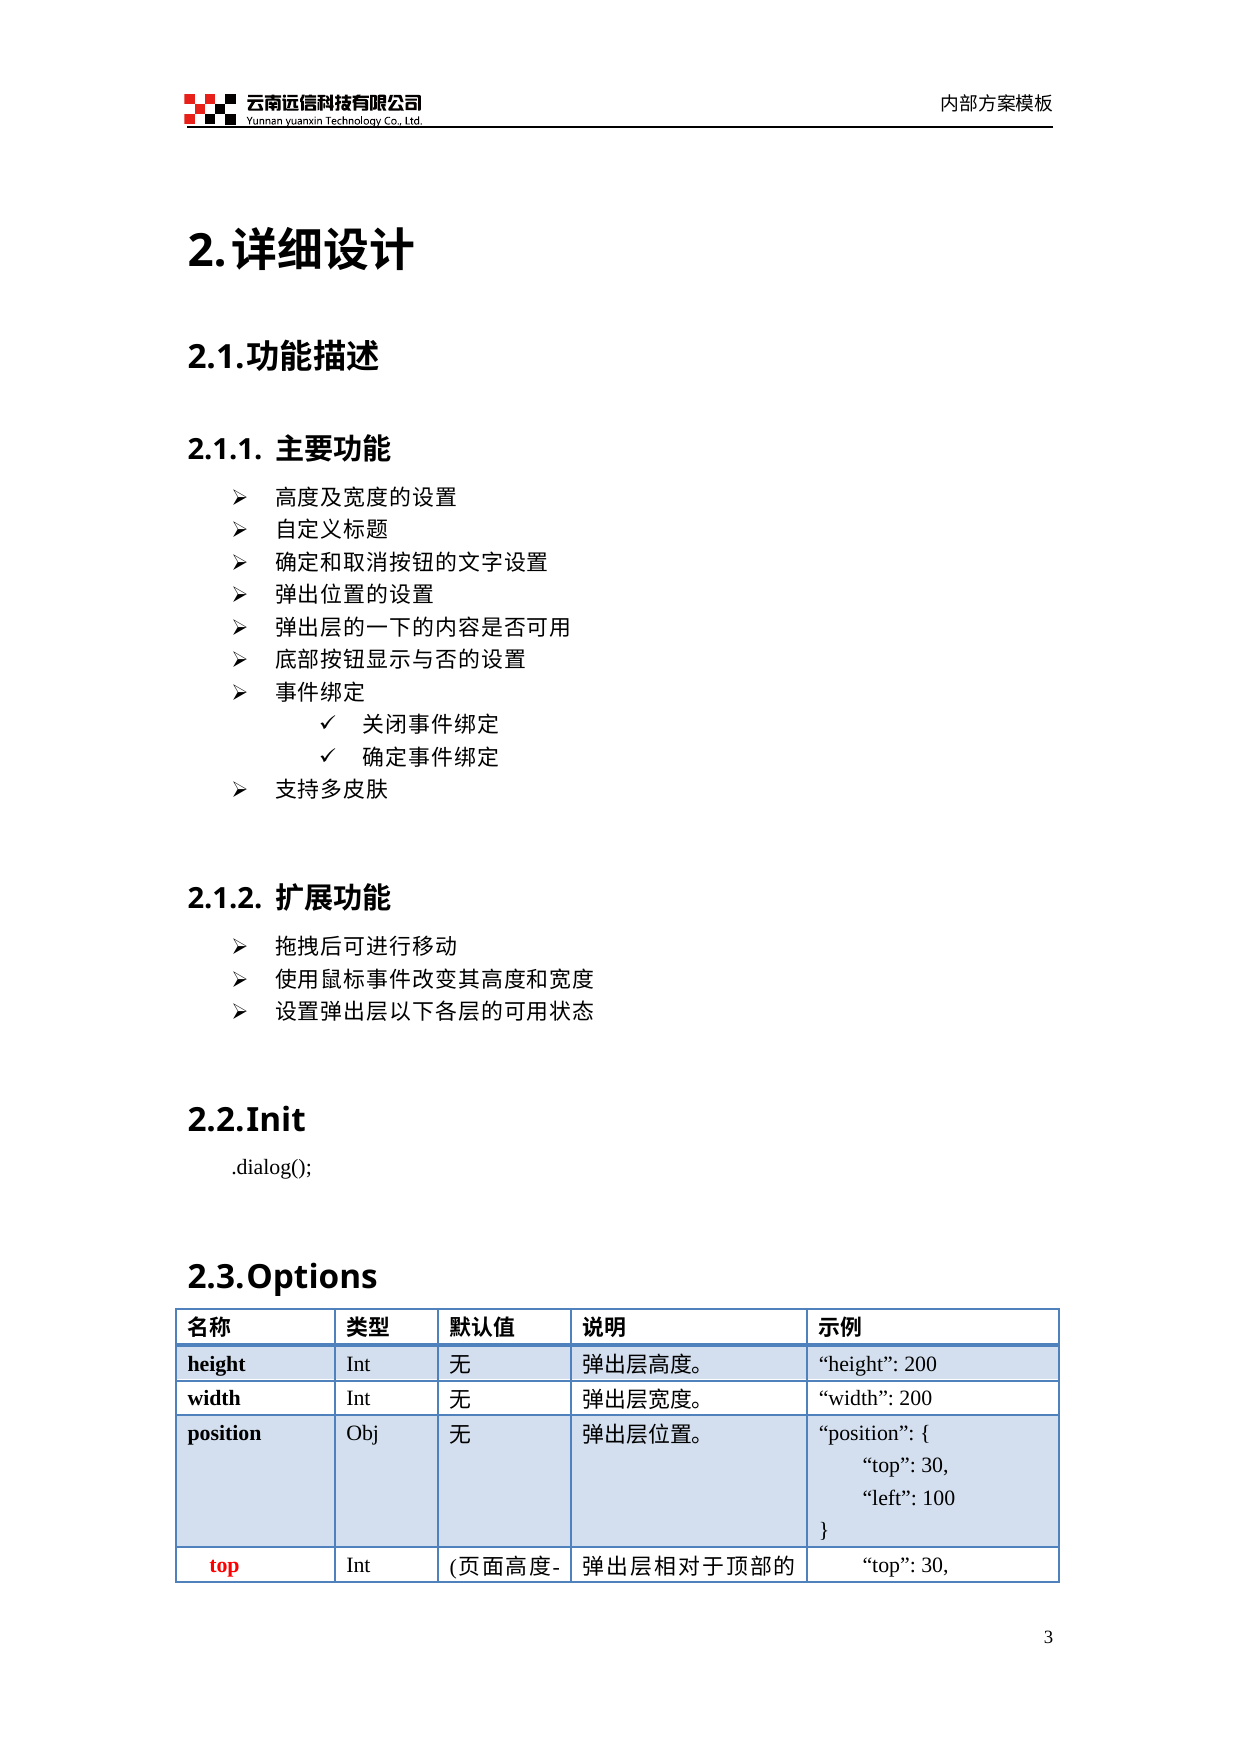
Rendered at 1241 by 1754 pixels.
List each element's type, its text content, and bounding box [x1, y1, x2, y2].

subtitle 详细设计 [187, 197, 1053, 295]
table_header 说明 [572, 1310, 806, 1342]
table_header 示例 [808, 1310, 1058, 1342]
table_cell Int [336, 1548, 437, 1581]
table_header 类型 [336, 1310, 437, 1342]
table_header 名称 [177, 1310, 334, 1342]
list 事件绑定 [231, 674, 1053, 707]
table_cell 弹出层相对于顶部的距离。 [572, 1548, 806, 1581]
table_cell 弹出层高度。 [572, 1347, 806, 1379]
subtitle Options [187, 1243, 1053, 1308]
table_cell height [177, 1347, 334, 1379]
list 支持多皮肤 [231, 772, 1053, 804]
list 高度及宽度的设置 [231, 479, 1053, 512]
list 关闭事件绑定 [318, 707, 1053, 739]
table_cell 无 [439, 1347, 570, 1379]
list 拖拽后可进行移动 [231, 929, 1053, 961]
table_cell “height”: 200 [808, 1347, 1058, 1379]
list 确定事件绑定 [318, 739, 1053, 772]
subtitle Init [187, 1086, 1053, 1151]
list 使用鼠标事件改变其高度和宽度 [231, 961, 1053, 994]
table_cell “width”: 200 [808, 1382, 1058, 1414]
table_cell 弹出层宽度。 [572, 1382, 806, 1414]
list 弹出层的一下的内容是否可用 [231, 609, 1053, 642]
table_cell (页面高度-弹出层高度) / 2 [439, 1548, 570, 1581]
list 确定和取消按钮的文字设置 [231, 544, 1053, 577]
table_cell 无 [439, 1382, 570, 1414]
list 设置弹出层以下各层的可用状态 [231, 994, 1053, 1026]
subtitle 扩展功能 [187, 864, 1053, 929]
table_cell “position”: { “top”: 30, “left”: 100 } [808, 1416, 1058, 1546]
table_cell 无 [439, 1416, 570, 1546]
table_cell “top”: 30, [808, 1548, 1058, 1581]
list 弹出位置的设置 [231, 577, 1053, 609]
table_cell 弹出层位置。 [572, 1416, 806, 1546]
list 自定义标题 [231, 512, 1053, 544]
table_cell Int [336, 1347, 437, 1379]
subtitle 功能描述 [187, 322, 1053, 387]
table_cell Obj [336, 1416, 437, 1546]
subtitle 主要功能 [187, 414, 1053, 479]
text .dialog(); [187, 1151, 1053, 1183]
table_cell position [177, 1416, 334, 1546]
table_cell Int [336, 1382, 437, 1414]
table_cell width [177, 1382, 334, 1414]
table_header 默认值 [439, 1310, 570, 1342]
list 底部按钮显示与否的设置 [231, 642, 1053, 674]
table_cell top [177, 1548, 334, 1581]
